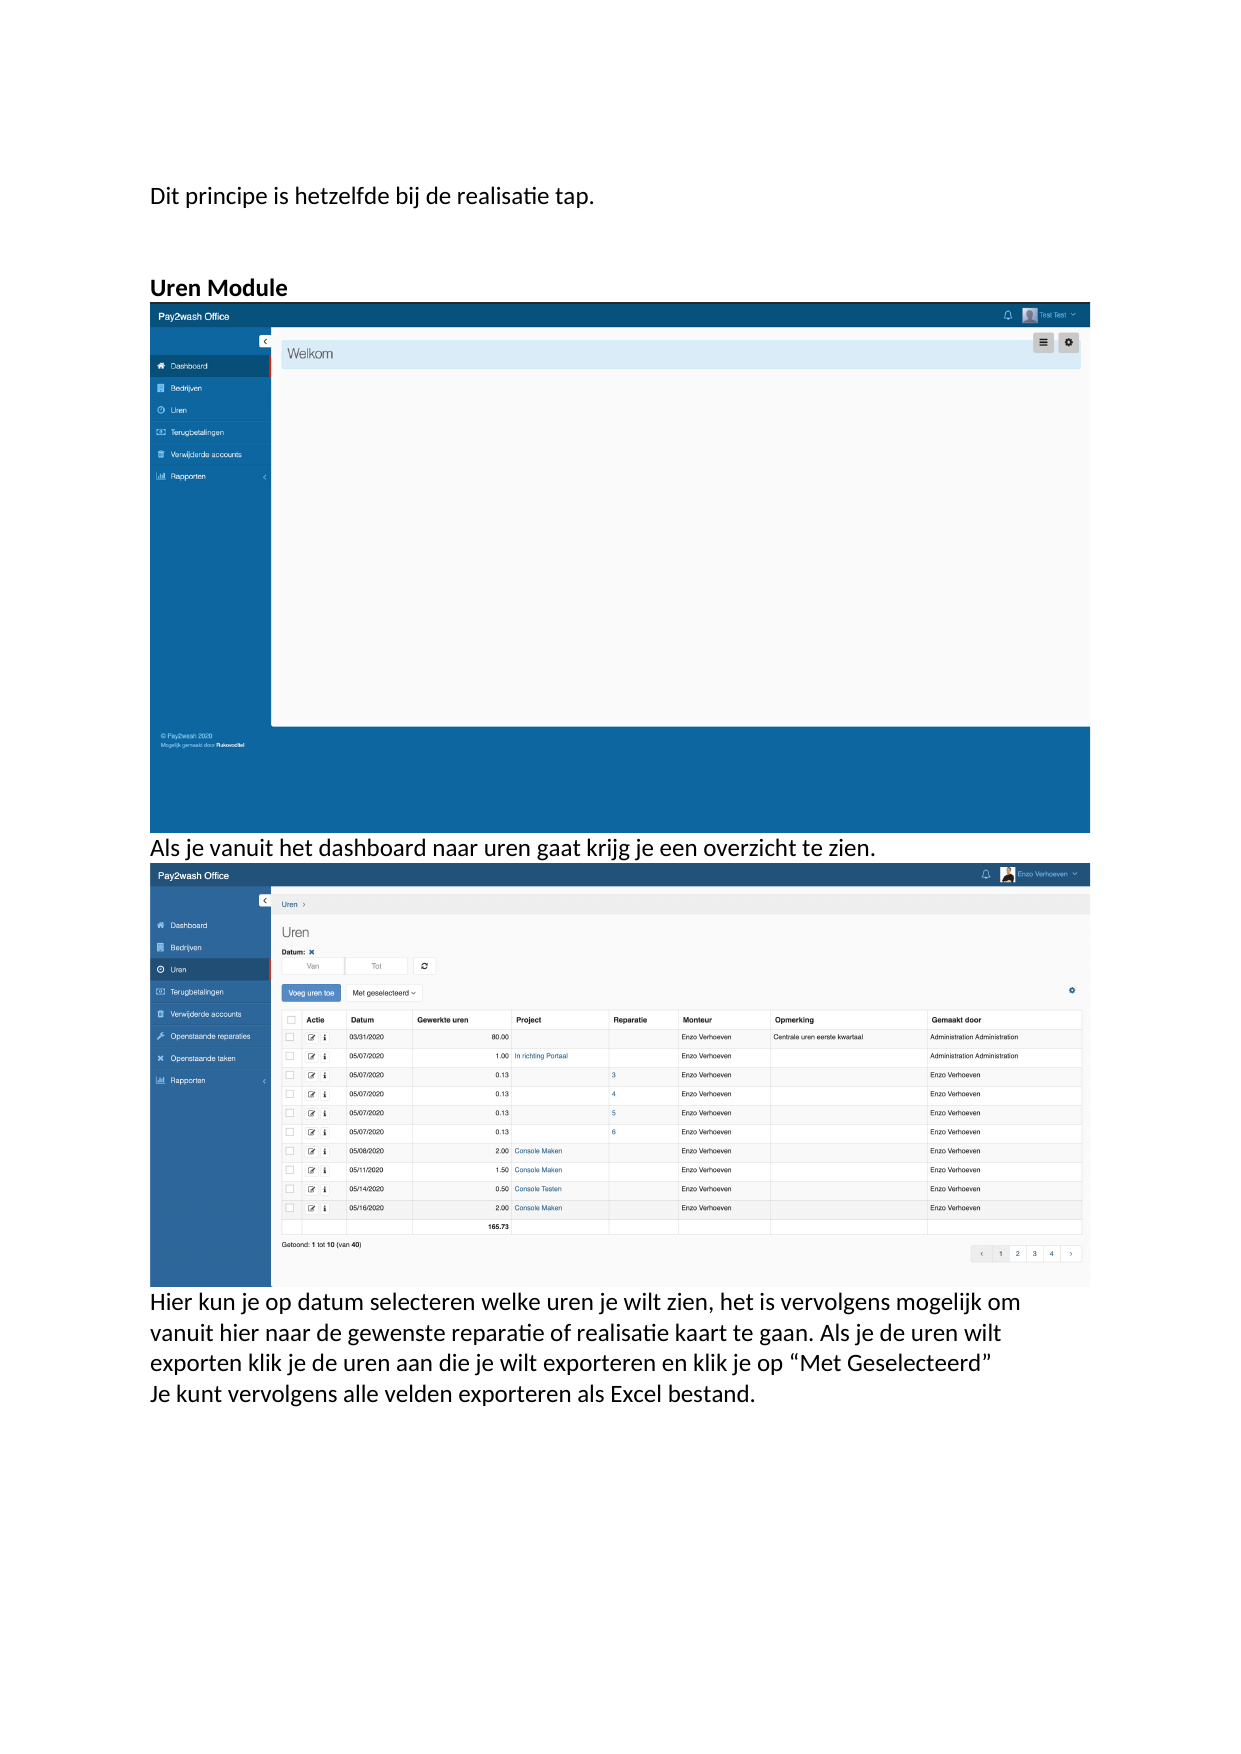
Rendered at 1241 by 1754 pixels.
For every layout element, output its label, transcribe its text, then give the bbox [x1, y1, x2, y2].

picture [150, 863, 1091, 1287]
picture [150, 302, 1091, 833]
text Je kunt vervolgens alle velden exporteren als Excel bestand. [150, 1378, 1090, 1409]
text Uren Module [150, 272, 1090, 302]
text Als je vanuit het dashboard naar uren gaat krijg je een overzicht te zien. [150, 833, 1090, 863]
text Hier kun je op datum selecteren welke uren je wilt zien, het is vervolgens mogelijk om vanuit hier naar de gewenste reparatie of realisatie kaart te gaan. Als je de uren wilt exporten klik je de uren aan die je wilt exporteren en klik je op “Met Geselecteerd” [150, 1287, 1090, 1378]
text Dit principe is hetzelfde bij de realisatie tap. [150, 181, 1090, 211]
